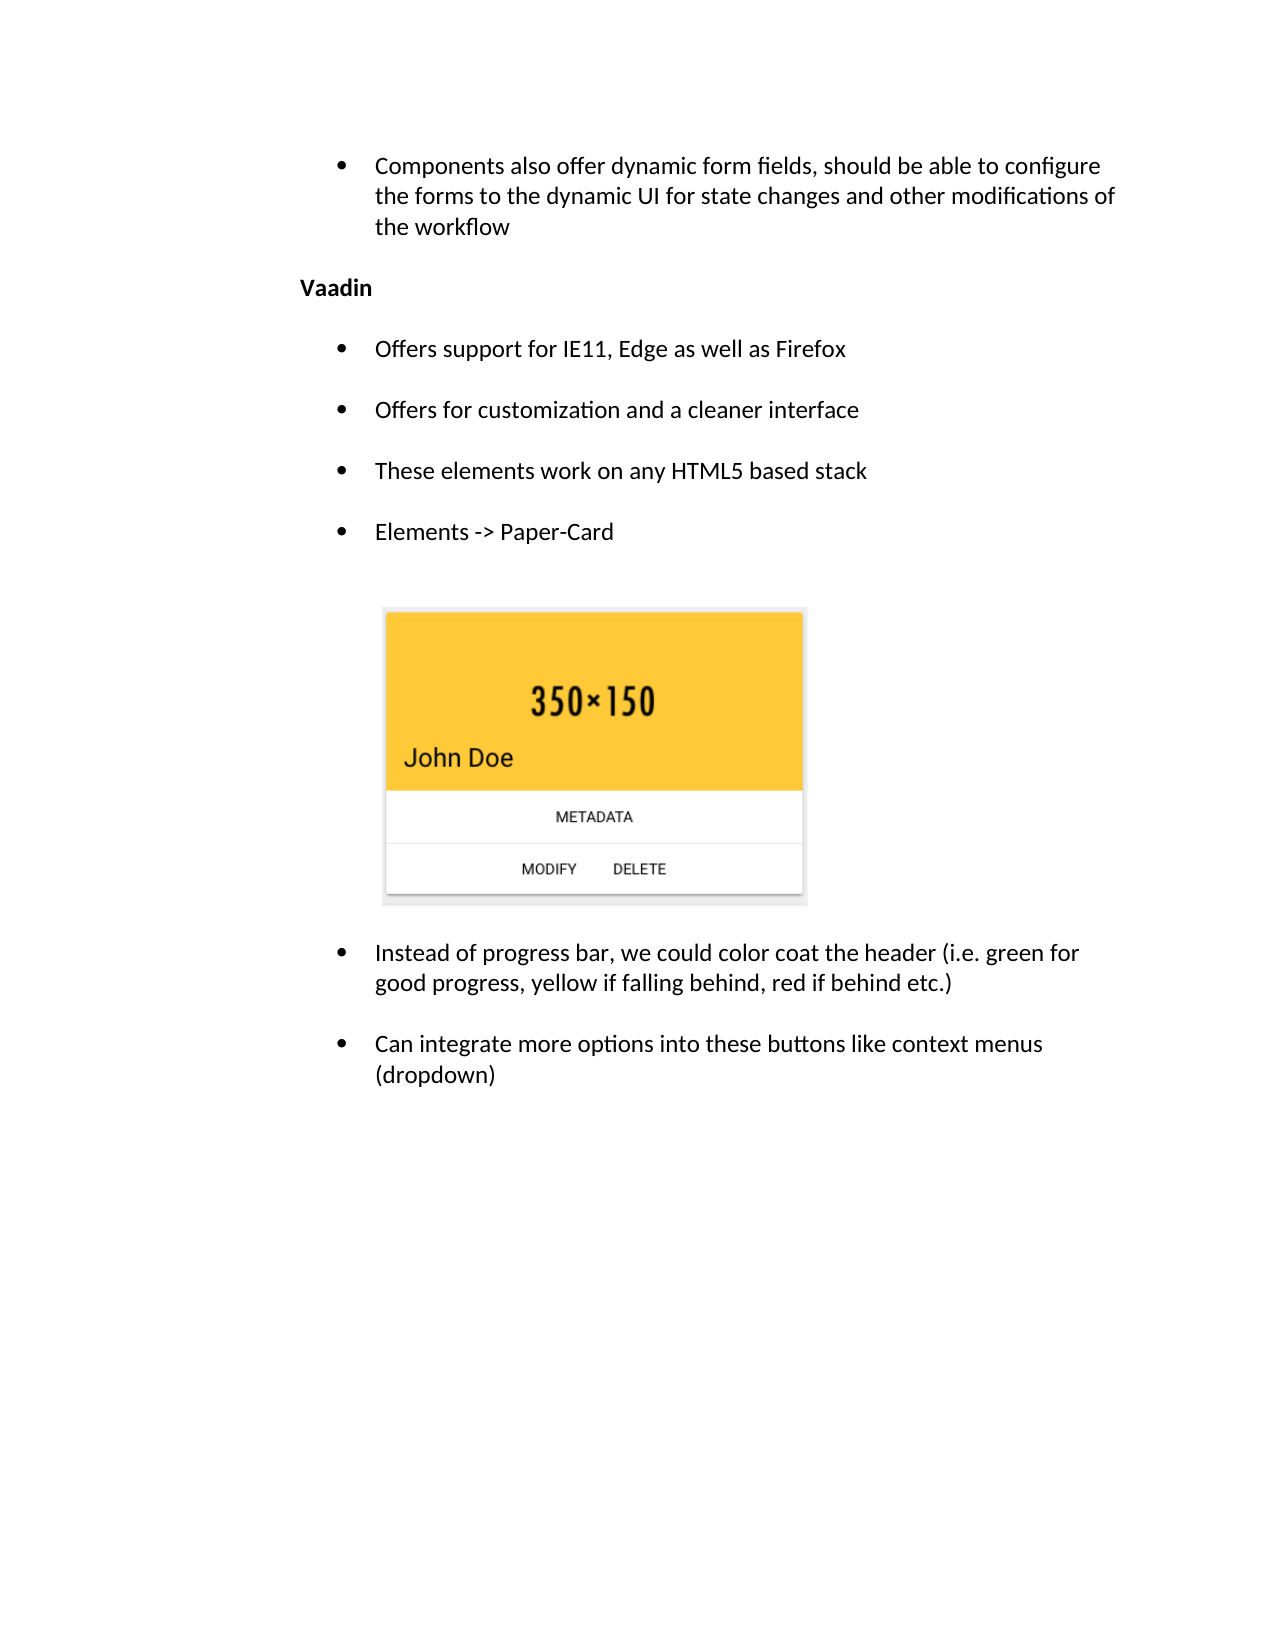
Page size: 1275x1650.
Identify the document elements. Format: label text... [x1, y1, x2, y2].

list Can integrate more options into these buttons like context menus (dropdown) [337, 1029, 1125, 1090]
list Instead of progress bar, we could color coat the header (i.e. green for good progress, yellow if falling behind, red if behind etc.) [337, 937, 1125, 998]
text Vaadin [281, 272, 1125, 303]
list Offers for customization and a cleaner interface [337, 394, 1125, 425]
list Components also offer dynamic form fields, should be able to configure the forms to the dynamic UI for state changes and other modifications of the workflow [337, 150, 1125, 242]
list These elements work on any HTML5 based stack [337, 455, 1125, 486]
list Elements -> Paper-Card [337, 516, 1125, 547]
list Offers support for IE11, Edge as well as Firefox [337, 333, 1125, 364]
picture [382, 607, 808, 907]
